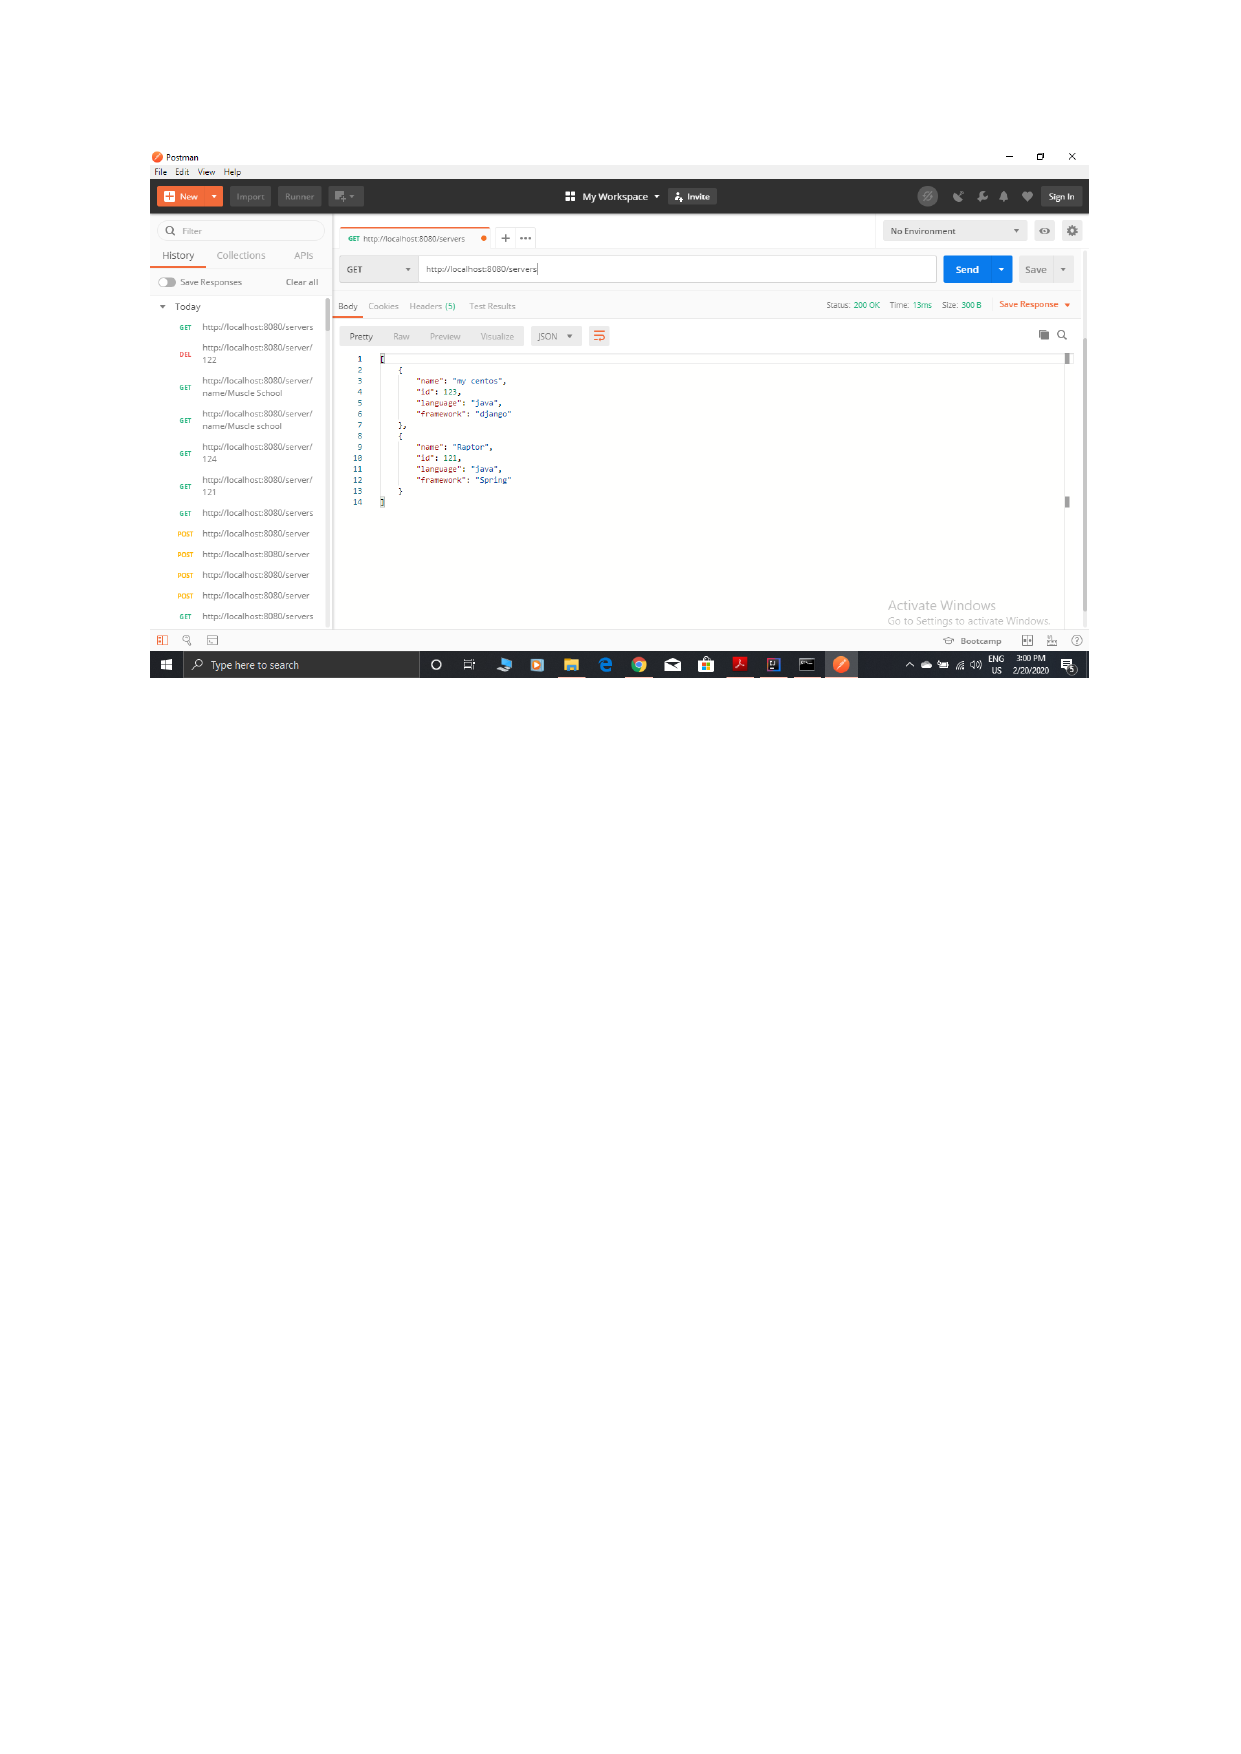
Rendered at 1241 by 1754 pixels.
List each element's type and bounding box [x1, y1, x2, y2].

picture [150, 149, 1089, 678]
